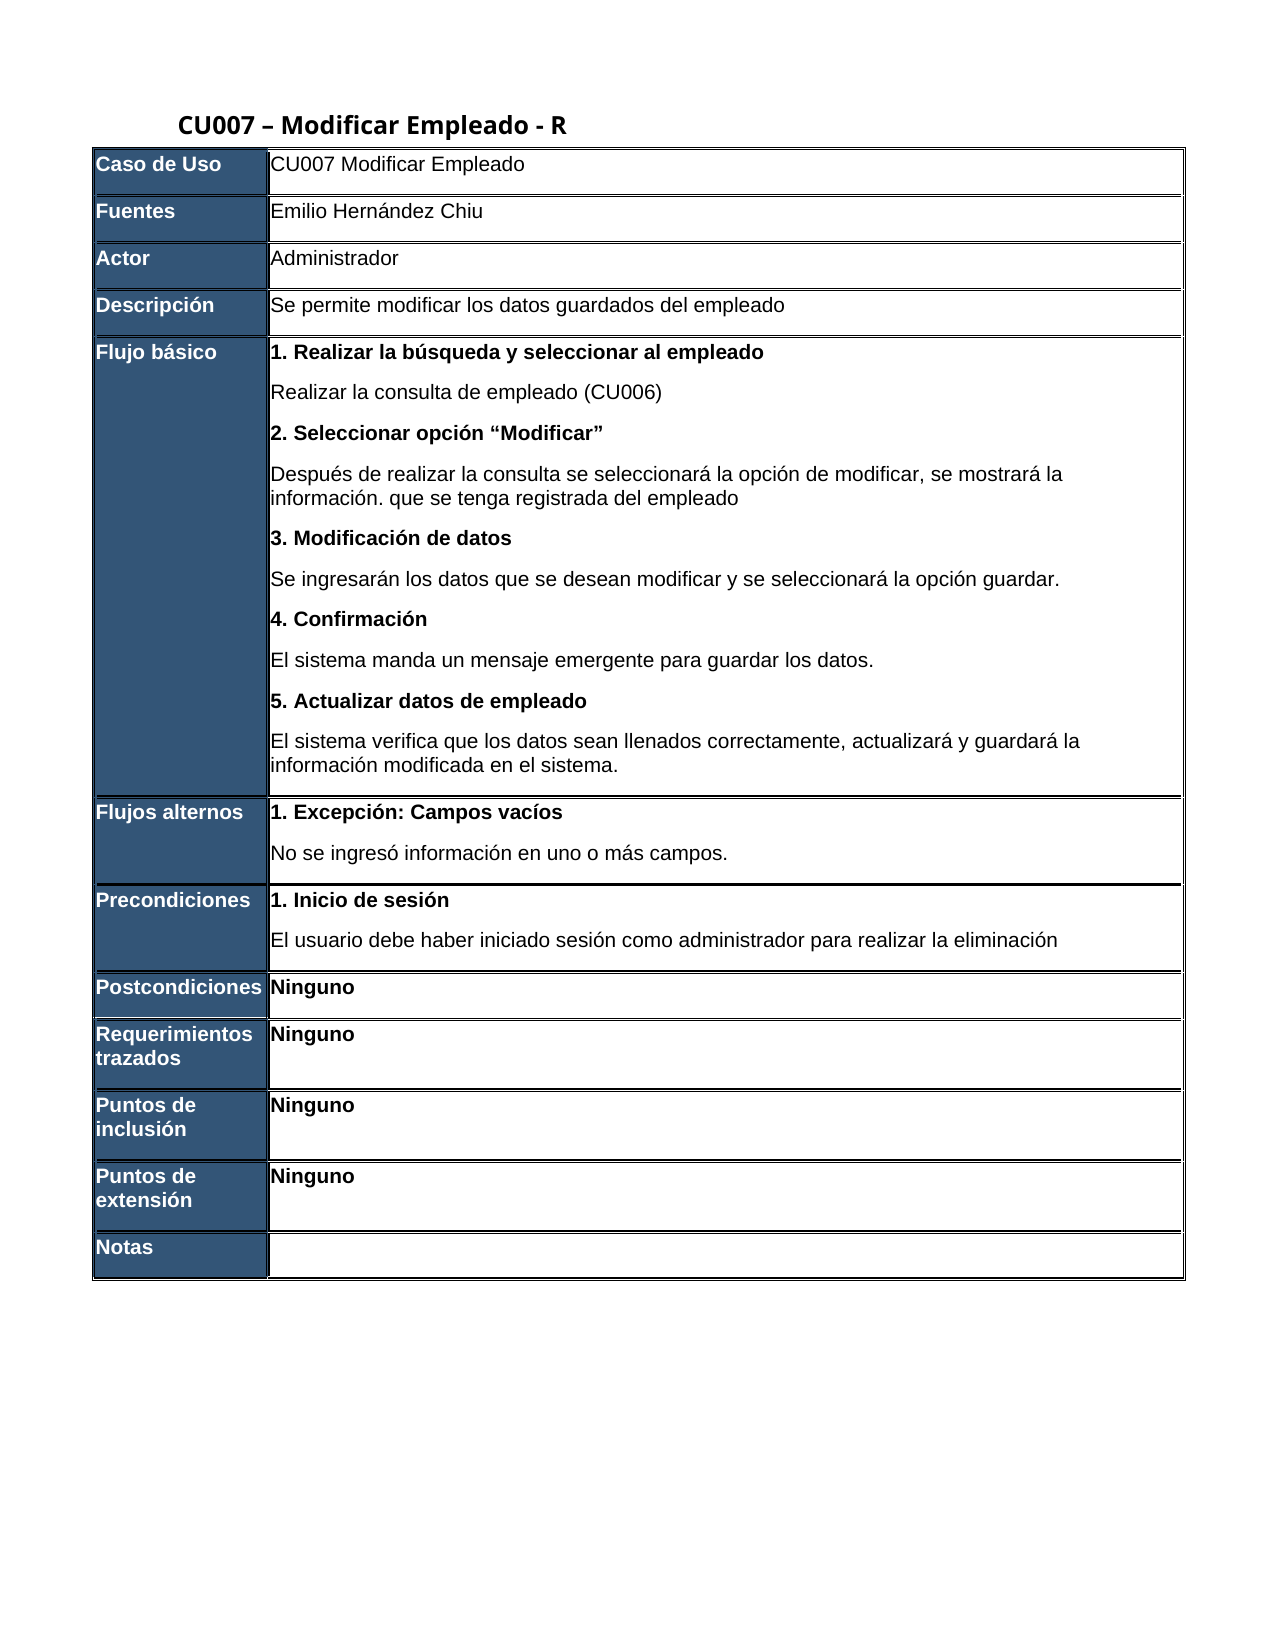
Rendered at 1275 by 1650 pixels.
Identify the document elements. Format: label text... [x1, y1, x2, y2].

table_cell Puntos de inclusión [95, 1088, 266, 1159]
table_cell 1. Realizar la búsqueda y seleccionar al empleado Realizar la consulta de empleado (CU006) 2. Seleccionar opción “Modificar” Después de realizar la consulta se seleccionará la opción de modificar, se mostrará la información. que se tenga registrada del empleado 3. Modificación de datos Se ingresarán los datos que se desean modificar y se seleccionará la opción guardar. 4. Confirmación El sistema manda un mensaje emergente para guardar los datos. 5. Actualizar datos de empleado El sistema verifica que los datos sean llenados correctamente, actualizará y guardará la información modificada en el sistema. [268, 335, 1184, 795]
table_cell Puntos de extensión [95, 1159, 266, 1230]
table_cell Ninguno [270, 970, 1183, 1017]
table_cell Se permite modificar los datos guardados del empleado [268, 288, 1184, 335]
table_cell Descripción [93, 288, 268, 335]
table_cell Ninguno [270, 1018, 1183, 1088]
table_cell Administrador [268, 241, 1184, 288]
table_header Caso de Uso [93, 148, 268, 194]
table_cell Fuentes [93, 194, 268, 241]
table_cell Requerimientos trazados [95, 1018, 266, 1088]
subtitle CU007 – Modificar Empleado - R [177, 108, 1152, 142]
table_cell [268, 1230, 1183, 1277]
table_cell 1. Excepción: Campos vacíos No se ingresó información en uno o más campos. [270, 795, 1183, 883]
table_cell Precondiciones [93, 883, 266, 970]
table_header CU007 Modificar Empleado [268, 150, 1183, 194]
table_cell Emilio Hernández Chiu [268, 194, 1184, 241]
table_cell Actor [93, 241, 268, 288]
table_cell Ninguno [270, 1088, 1183, 1159]
table_cell Postcondiciones [95, 970, 266, 1017]
table_cell Flujos alternos [95, 795, 266, 883]
table_cell Notas [95, 1230, 268, 1277]
table_cell Ninguno [270, 1159, 1183, 1230]
table_cell Flujo básico [93, 335, 268, 795]
table_cell 1. Inicio de sesión El usuario debe haber iniciado sesión como administrador para realizar la eliminación [270, 883, 1184, 970]
